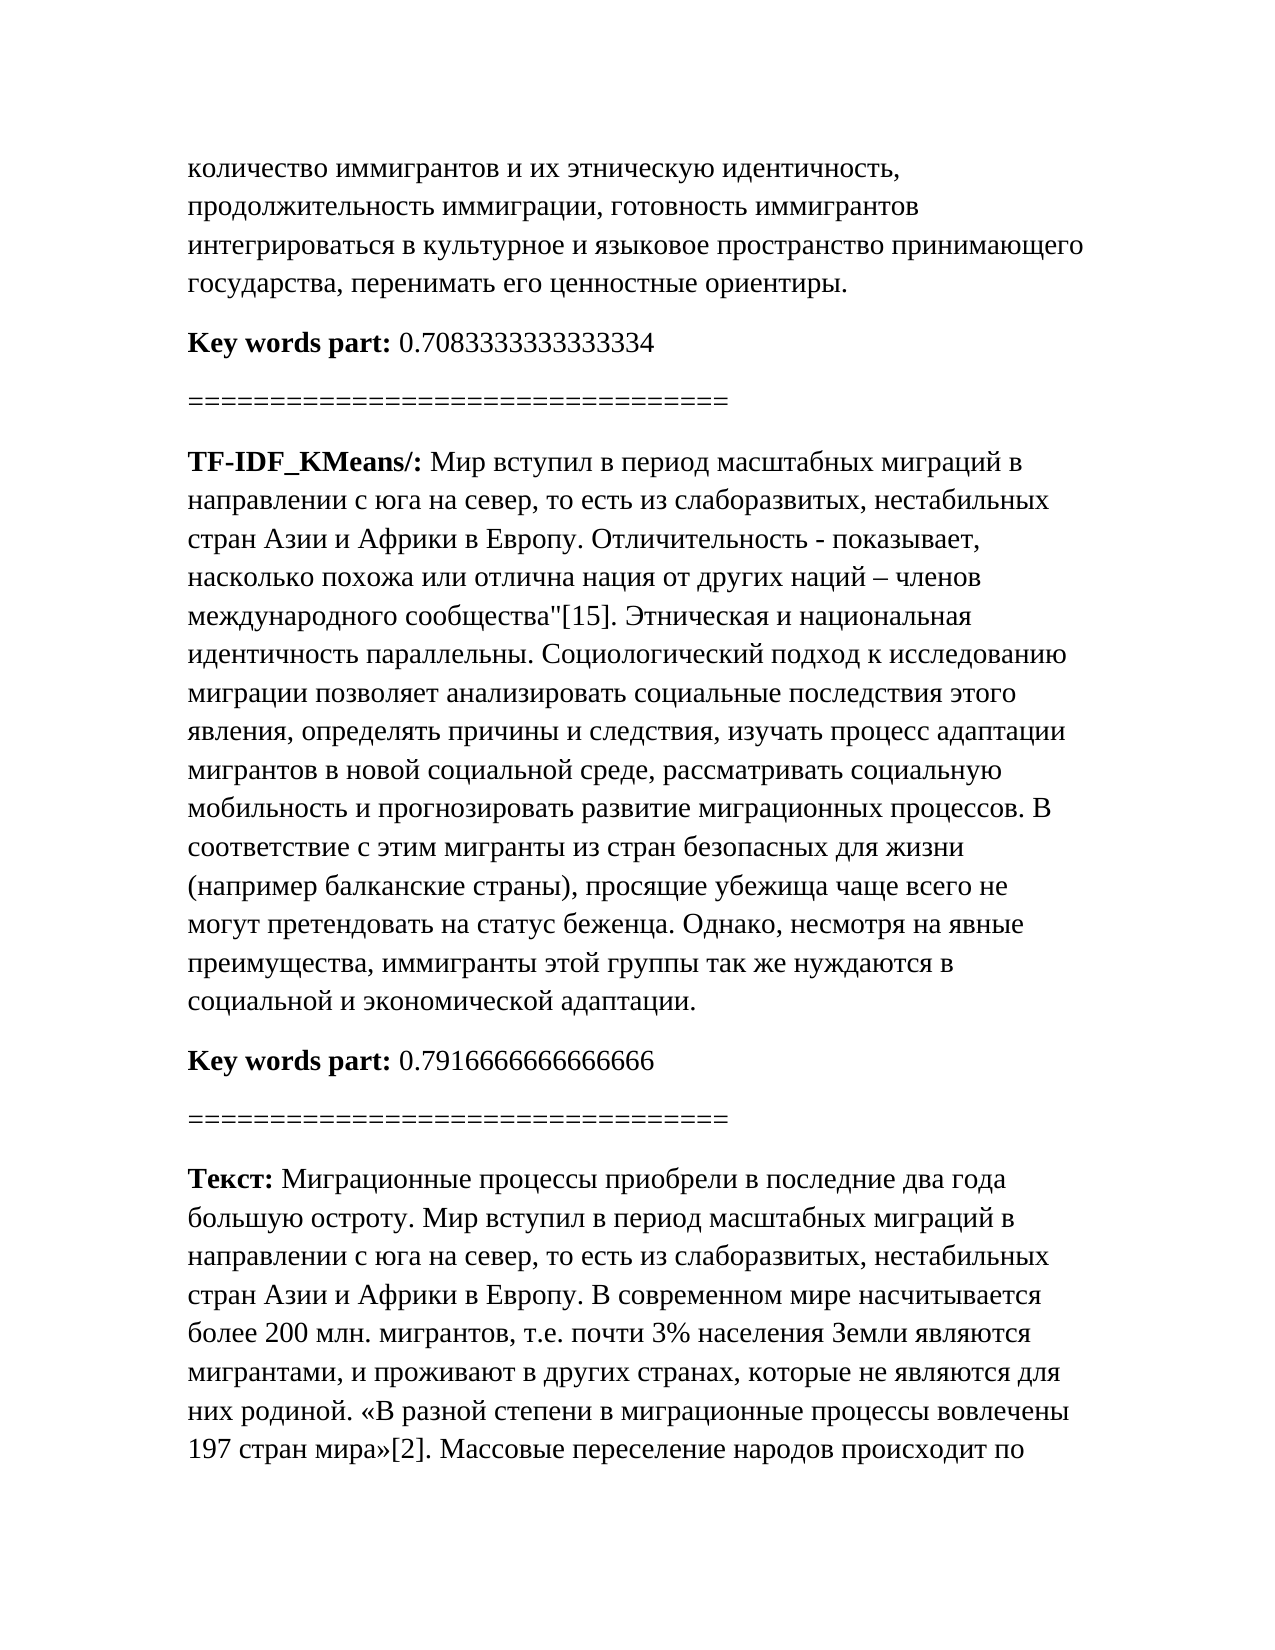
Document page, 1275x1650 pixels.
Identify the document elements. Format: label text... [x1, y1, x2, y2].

text TF-IDF_KMeans/: Мир вступил в период масштабных миграций в направлении с юга на север, то есть из слаборазвитых, нестабильных стран Азии и Африки в Европу. Отличительность - показывает, насколько похожа или отлична нация от других наций – членов международного сообщества"[15]. Этническая и национальная идентичность параллельны. Социологический подход к исследованию миграции позволяет анализировать социальные последствия этого явления, определять причины и следствия, изучать процесс адаптации мигрантов в новой социальной среде, рассматривать социальную мобильность и прогнозировать развитие миграционных процессов. В соответствие с этим мигранты из стран безопасных для жизни (например балканские страны), просящие убежища чаще всего не могут претендовать на статус беженца. Однако, несмотря на явные преимущества, иммигранты этой группы так же нуждаются в социальной и экономической адаптации. [187, 444, 1087, 1017]
text Key words part: 0.7083333333333334 [187, 325, 1087, 358]
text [187, 150, 1087, 299]
text Key words part: 0.7916666666666666 [187, 1043, 1087, 1076]
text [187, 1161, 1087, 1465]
text ================================= [187, 1102, 1087, 1136]
text ================================= [187, 384, 1087, 418]
